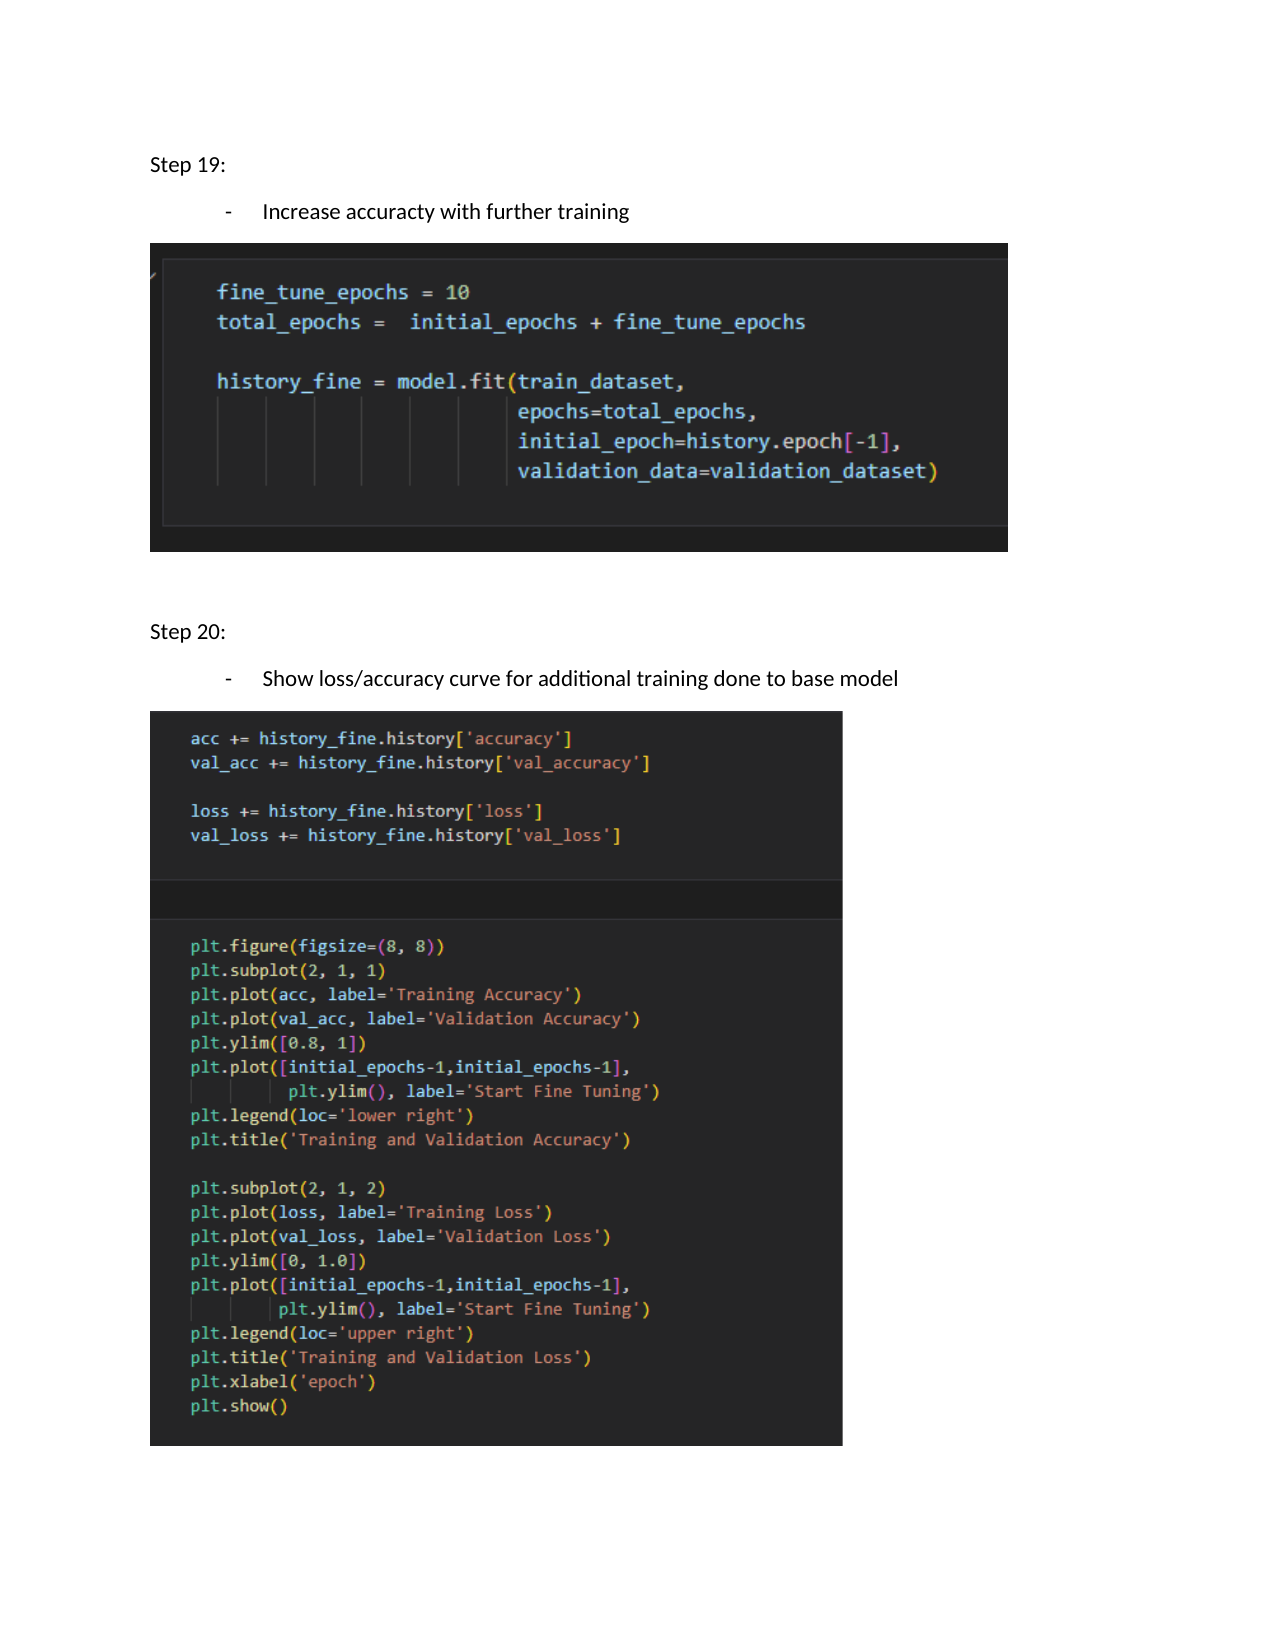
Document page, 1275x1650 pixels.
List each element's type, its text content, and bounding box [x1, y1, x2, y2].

picture [150, 243, 1008, 552]
picture [150, 711, 843, 1446]
list Increase accuracty with further training [225, 197, 1125, 225]
text Step 20: [150, 617, 1125, 645]
list Show loss/accuracy curve for additional training done to base model [225, 664, 1125, 692]
text Step 19: [150, 150, 1125, 178]
